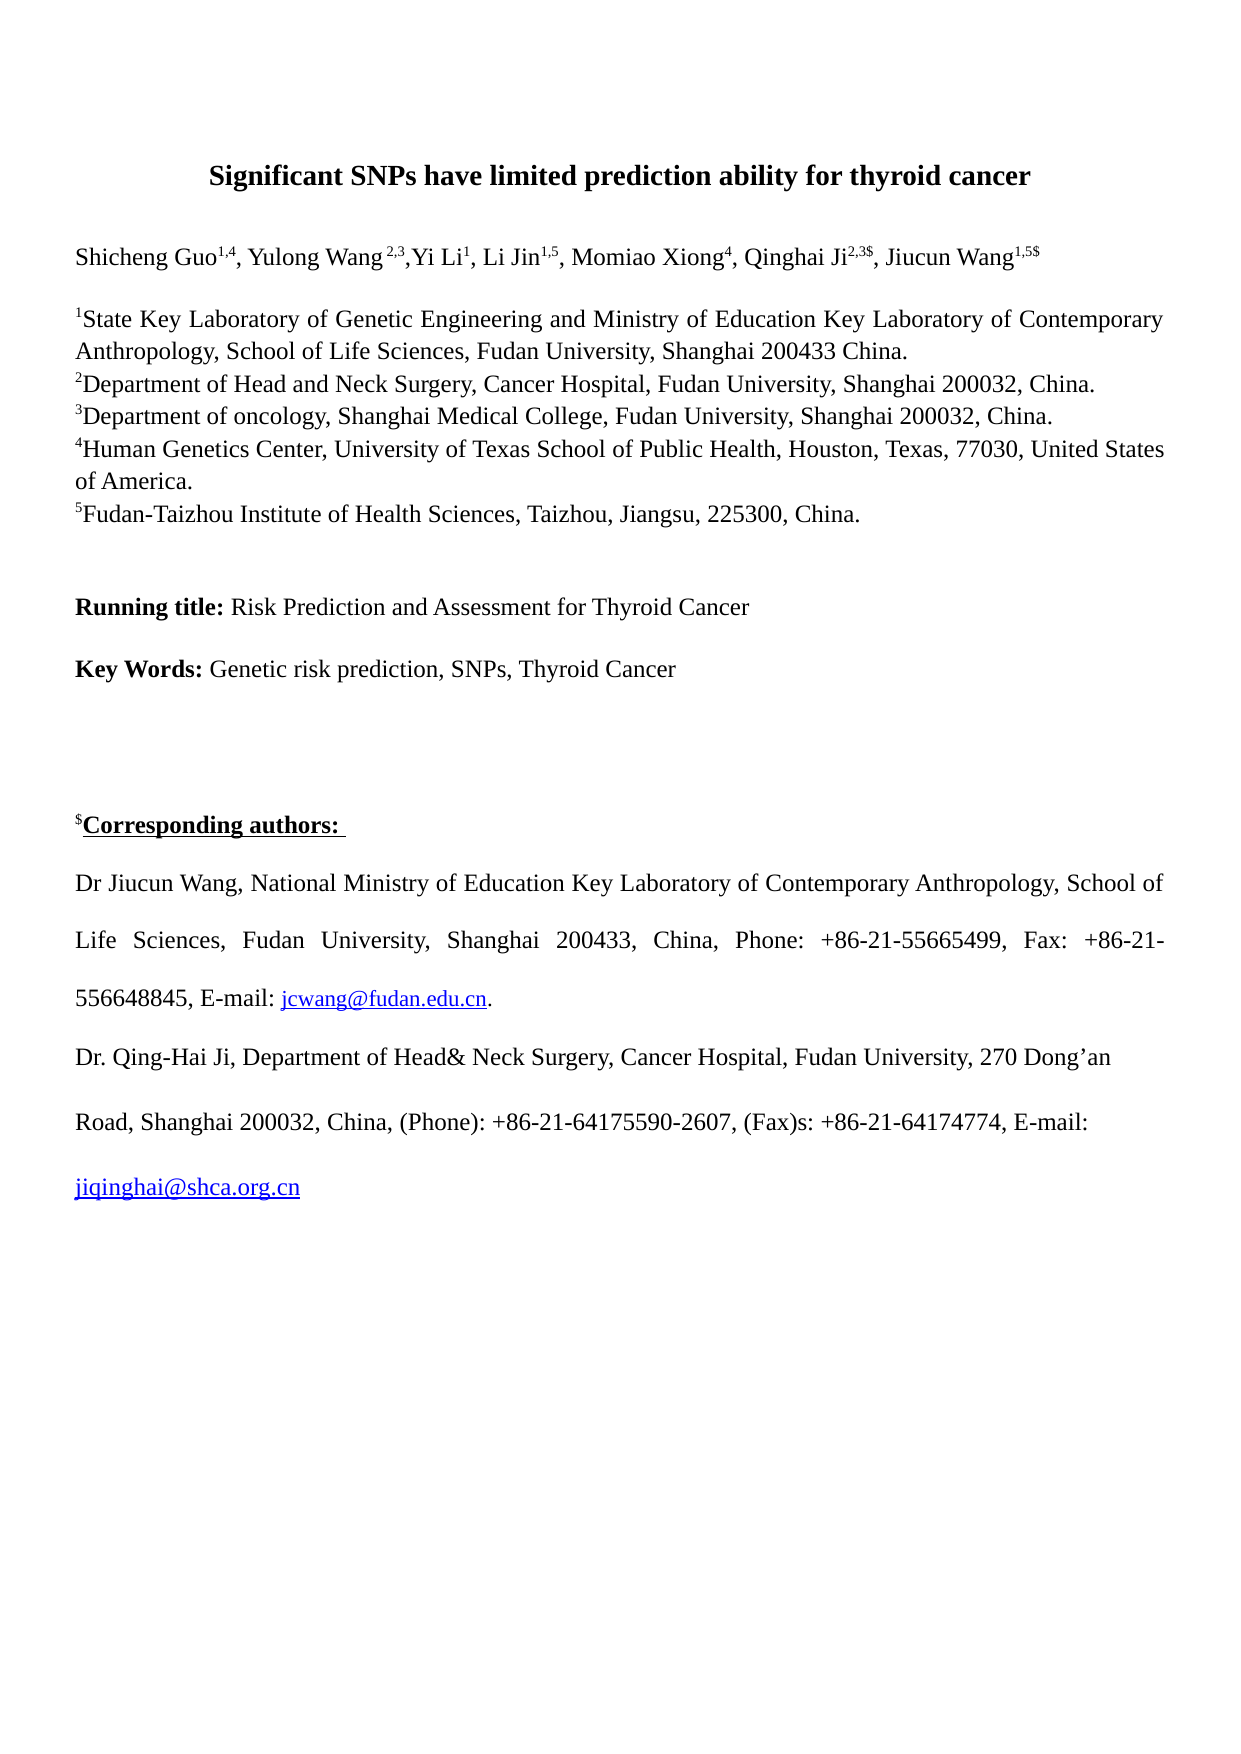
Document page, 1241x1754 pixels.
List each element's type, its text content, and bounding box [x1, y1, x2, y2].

text 5Fudan-Taizhou Institute of Health Sciences, Taizhou, Jiangsu, 225300, China. [75, 497, 1165, 529]
text Shicheng Guo1,4, Yulong Wang 2,3,Yi Li1, Li Jin1,5, Momiao Xiong4, Qinghai Ji2,3$, Jiucun Wang1,5$ [75, 241, 1165, 273]
text Dr Jiucun Wang, National Ministry of Education Key Laboratory of Contemporary Anthropology, School of Life Sciences, Fudan University, Shanghai 200433, China, Phone: +86-21-55665499, Fax: +86-21-556648845, E-mail: jcwang@fudan.edu.cn. [75, 868, 1165, 1012]
text 4Human Genetics Center, University of Texas School of Public Health, Houston, Texas, 77030, United States of America. [75, 432, 1165, 497]
text Dr. Qing-Hai Ji, Department of Head& Neck Surgery, Cancer Hospital, Fudan University, 270 Dong’an Road, Shanghai 200032, China, (Phone): +86-21-64175590-2607, (Fax)s: +86-21-64174774, E-mail: jiqinghai@shca.org.cn [75, 1041, 1165, 1203]
text $Corresponding authors: [75, 811, 1165, 839]
text 1State Key Laboratory of Genetic Engineering and Ministry of Education Key Laboratory of Contemporary Anthropology, School of Life Sciences, Fudan University, Shanghai 200433 China. [75, 302, 1165, 367]
text Key Words: Genetic risk prediction, SNPs, Thyroid Cancer [75, 652, 1165, 684]
text 2Department of Head and Neck Surgery, Cancer Hospital, Fudan University, Shanghai 200032, China. [75, 367, 1165, 399]
text Running title: Risk Prediction and Assessment for Thyroid Cancer [75, 591, 1165, 623]
text Significant SNPs have limited prediction ability for thyroid cancer [75, 142, 1165, 207]
text 3Department of oncology, Shanghai Medical College, Fudan University, Shanghai 200032, China. [75, 399, 1165, 432]
